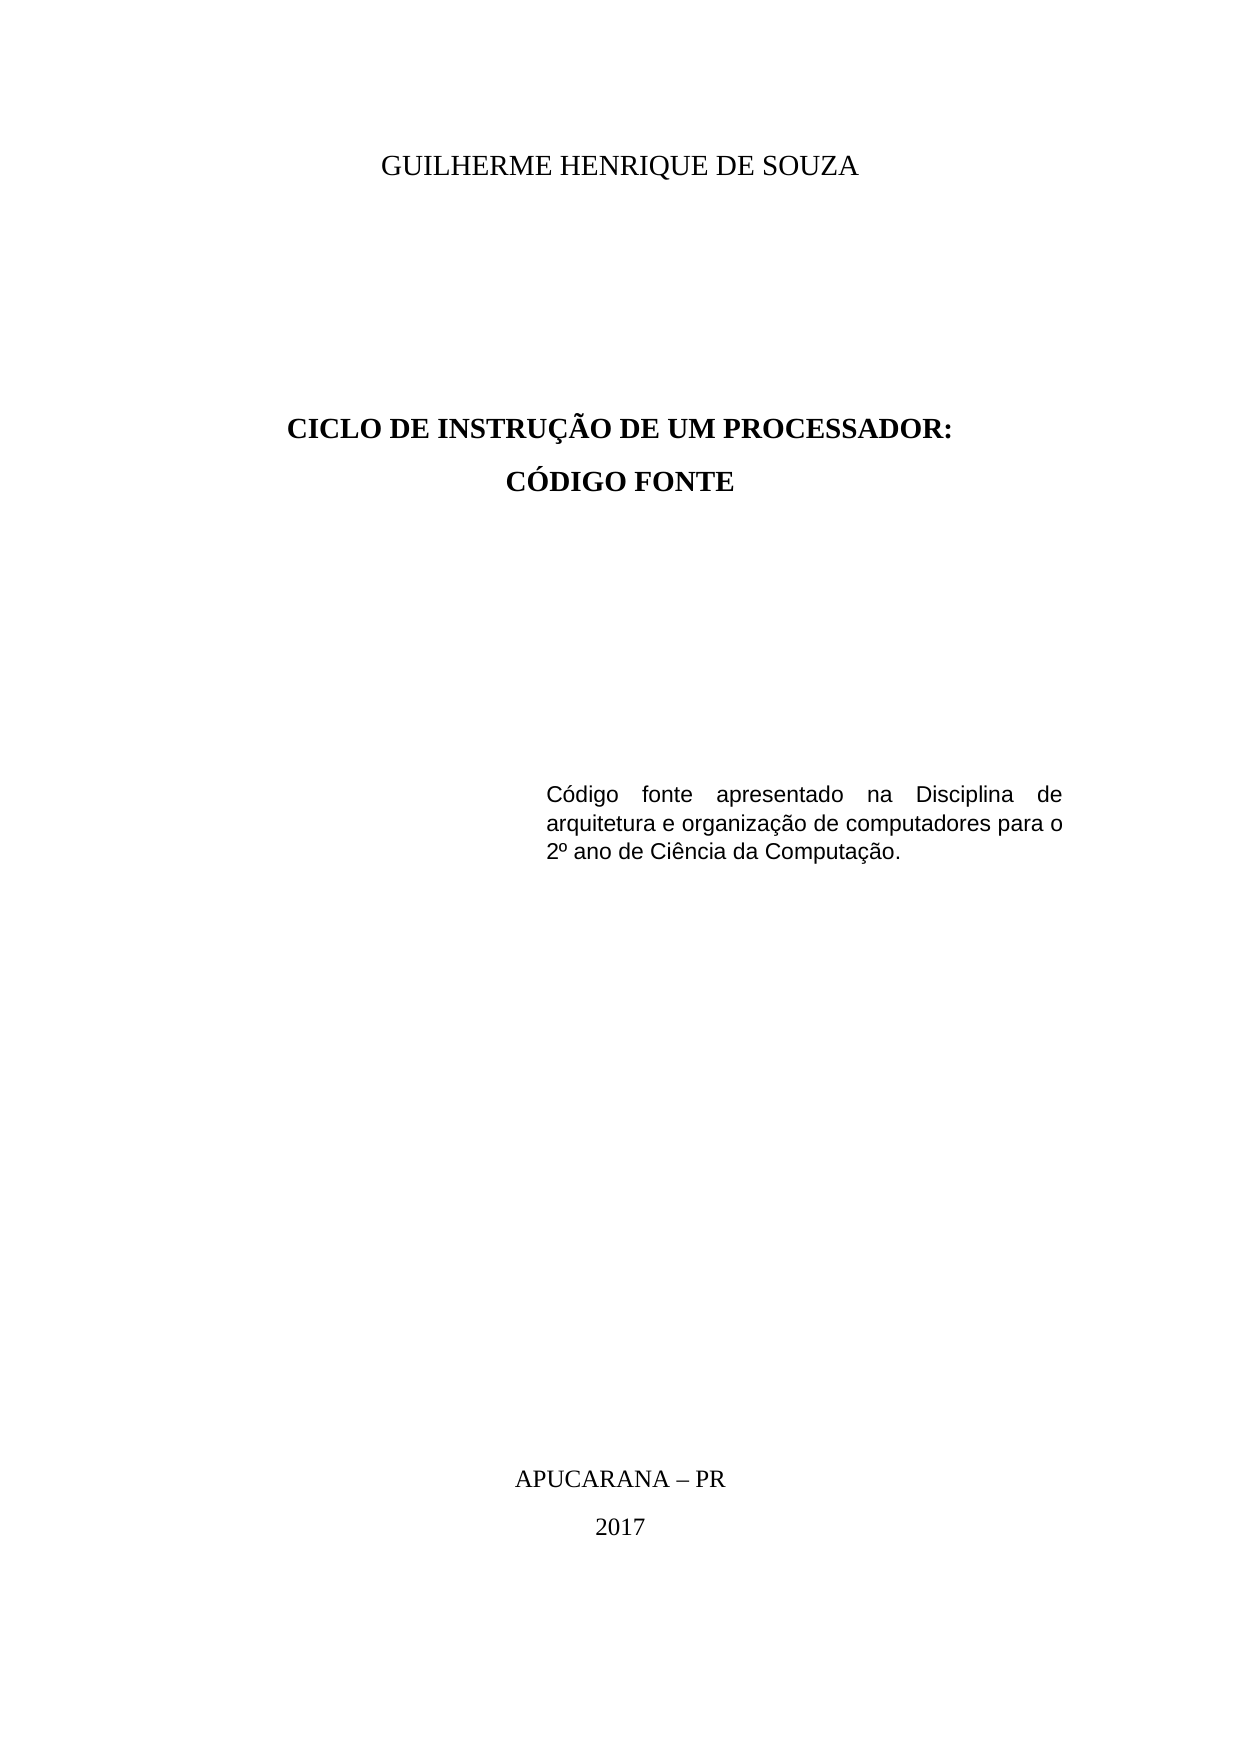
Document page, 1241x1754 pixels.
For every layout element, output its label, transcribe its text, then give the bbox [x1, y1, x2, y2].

text APUCARANA – PR [177, 1464, 1063, 1493]
text CÓDIGO FONTE [177, 464, 1063, 498]
text GUILHERME HENRIQUE DE SOUZA [177, 148, 1063, 181]
text Código fonte apresentado na Disciplina de arquitetura e organização de computadores para o 2º ano de Ciência da Computação. [546, 781, 1063, 864]
text CICLO DE INSTRUÇÃO DE UM PROCESSADOR: [177, 412, 1063, 445]
text 2017 [177, 1512, 1063, 1541]
